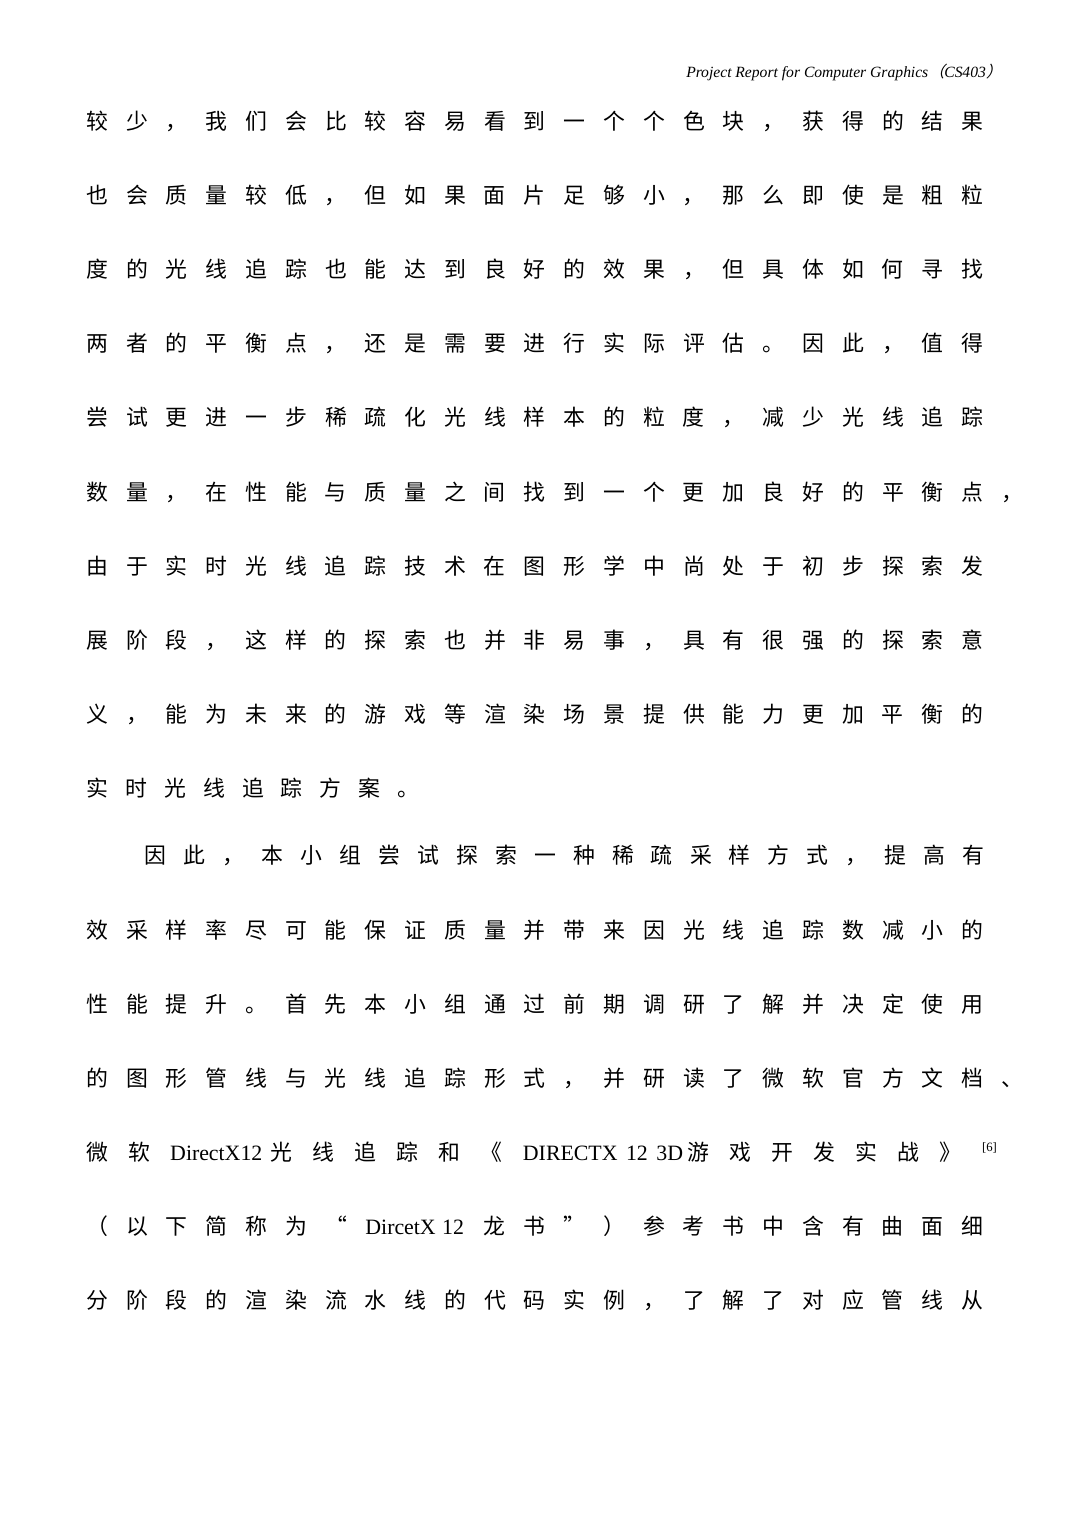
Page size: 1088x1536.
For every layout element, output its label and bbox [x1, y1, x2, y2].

text [86, 825, 1001, 1329]
text [86, 90, 1001, 817]
